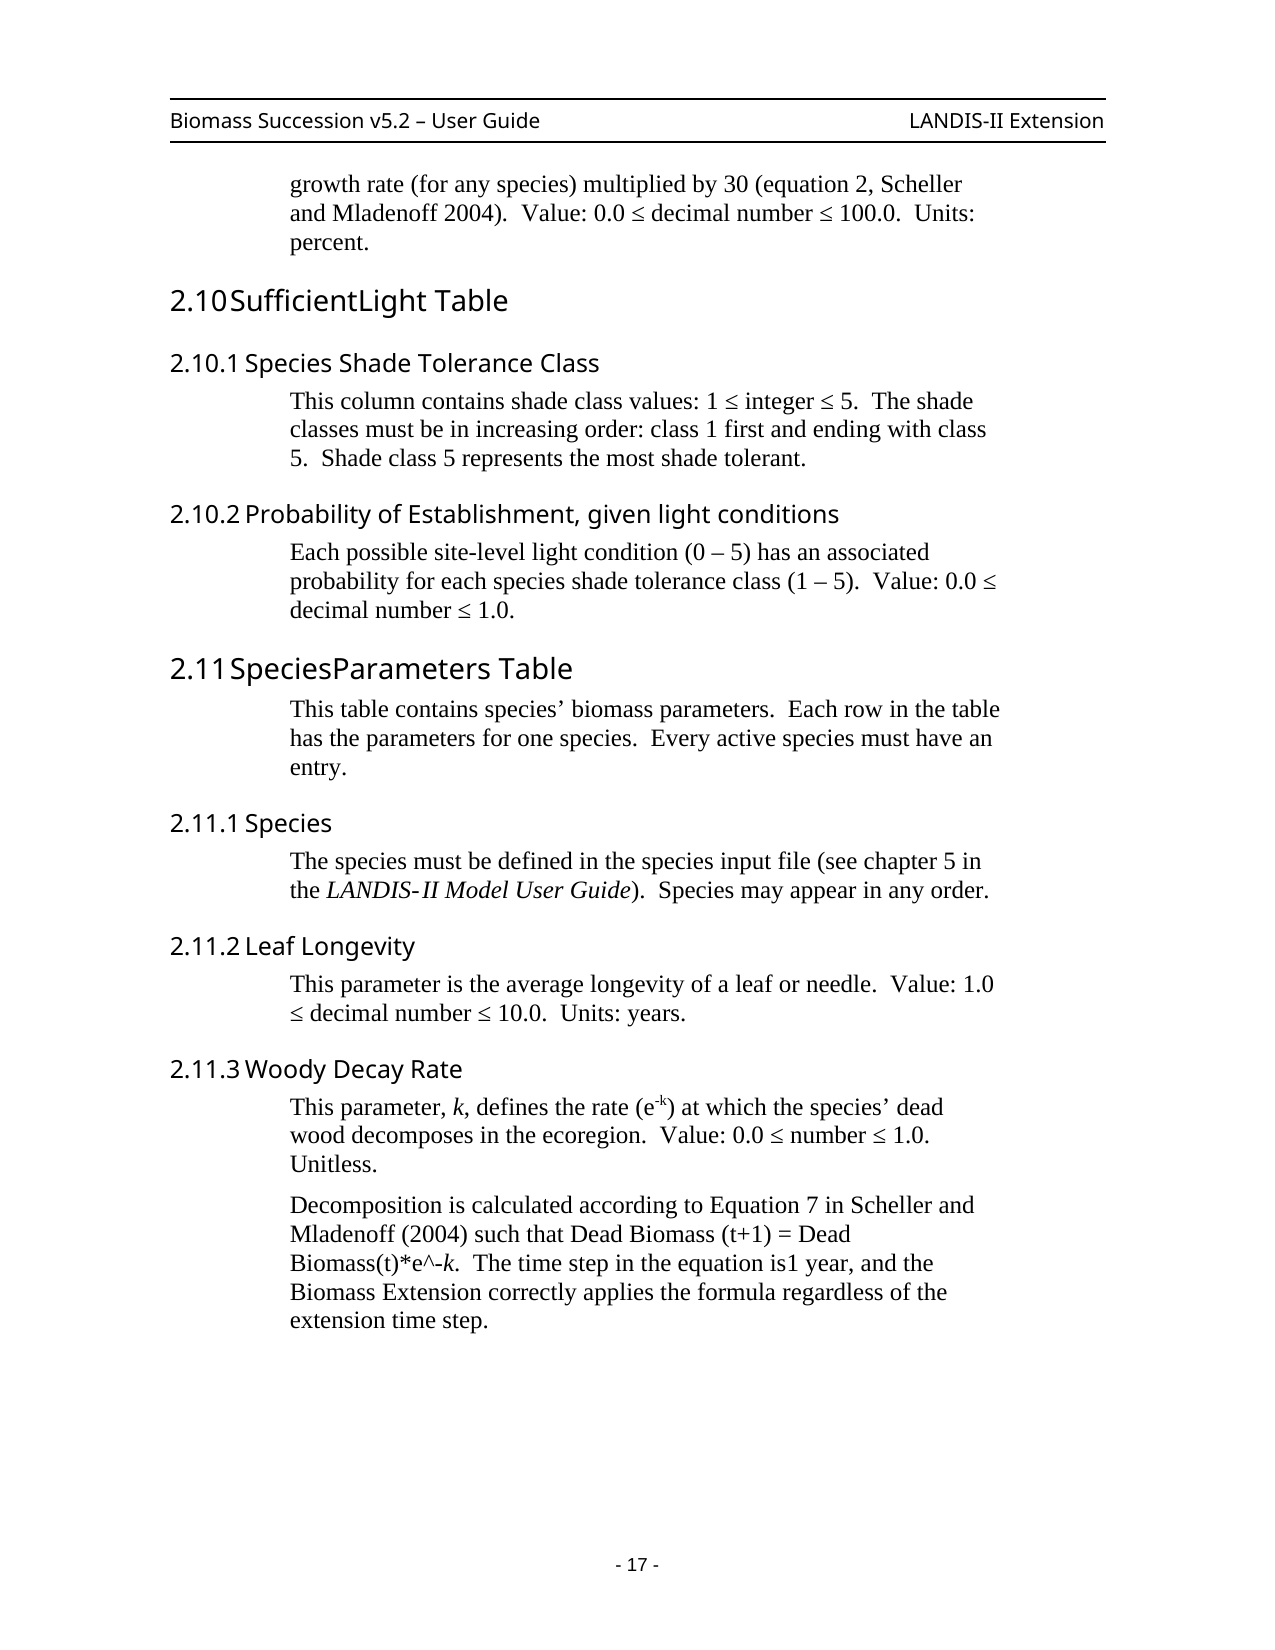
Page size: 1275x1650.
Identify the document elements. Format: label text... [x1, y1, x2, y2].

subtitle SpeciesParameters Table [169, 648, 1106, 688]
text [289, 169, 1001, 256]
subtitle SufficientLight Table [169, 281, 1106, 320]
text This column contains shade class values: 1 ≤ integer ≤ 5. The shade classes must be in increasing order: class 1 first and ending with class 5. Shade class 5 represents the most shade tolerant. [289, 386, 1001, 472]
text The species must be defined in the species input file (see chapter 5 in the LANDIS-II Model User Guide). Species may appear in any order. [289, 846, 1001, 903]
text This parameter is the average longevity of a leaf or needle. Value: 1.0 ≤ decimal number ≤ 10.0. Units: years. [289, 969, 1001, 1026]
text Decomposition is calculated according to Equation 7 in Scheller and Mladenoff (2004) such that Dead Biomass (t+1) = Dead Biomass(t)*e^-k. The time step in the equation is1 year, and the Biomass Extension correctly applies the formula regardless of the extension time step. [289, 1190, 1001, 1334]
text This parameter, k, defines the rate (e-k) at which the species’ dead wood decomposes in the ecoregion. Value: 0.0 ≤ number ≤ 1.0. Unitless. [289, 1092, 1001, 1178]
subtitle Species Shade Tolerance Class [169, 345, 1106, 379]
subtitle Woody Decay Rate [169, 1051, 1106, 1085]
subtitle Probability of Establishment, given light conditions [169, 497, 1106, 531]
text Each possible site-level light condition (0 – 5) has an associated probability for each species shade tolerance class (1 – 5). Value: 0.0 ≤ decimal number ≤ 1.0. [289, 537, 1001, 623]
text This table contains species’ biomass parameters. Each row in the table has the parameters for one species. Every active species must have an entry. [289, 694, 1001, 781]
subtitle Leaf Longevity [169, 928, 1106, 963]
subtitle Species [169, 806, 1106, 840]
